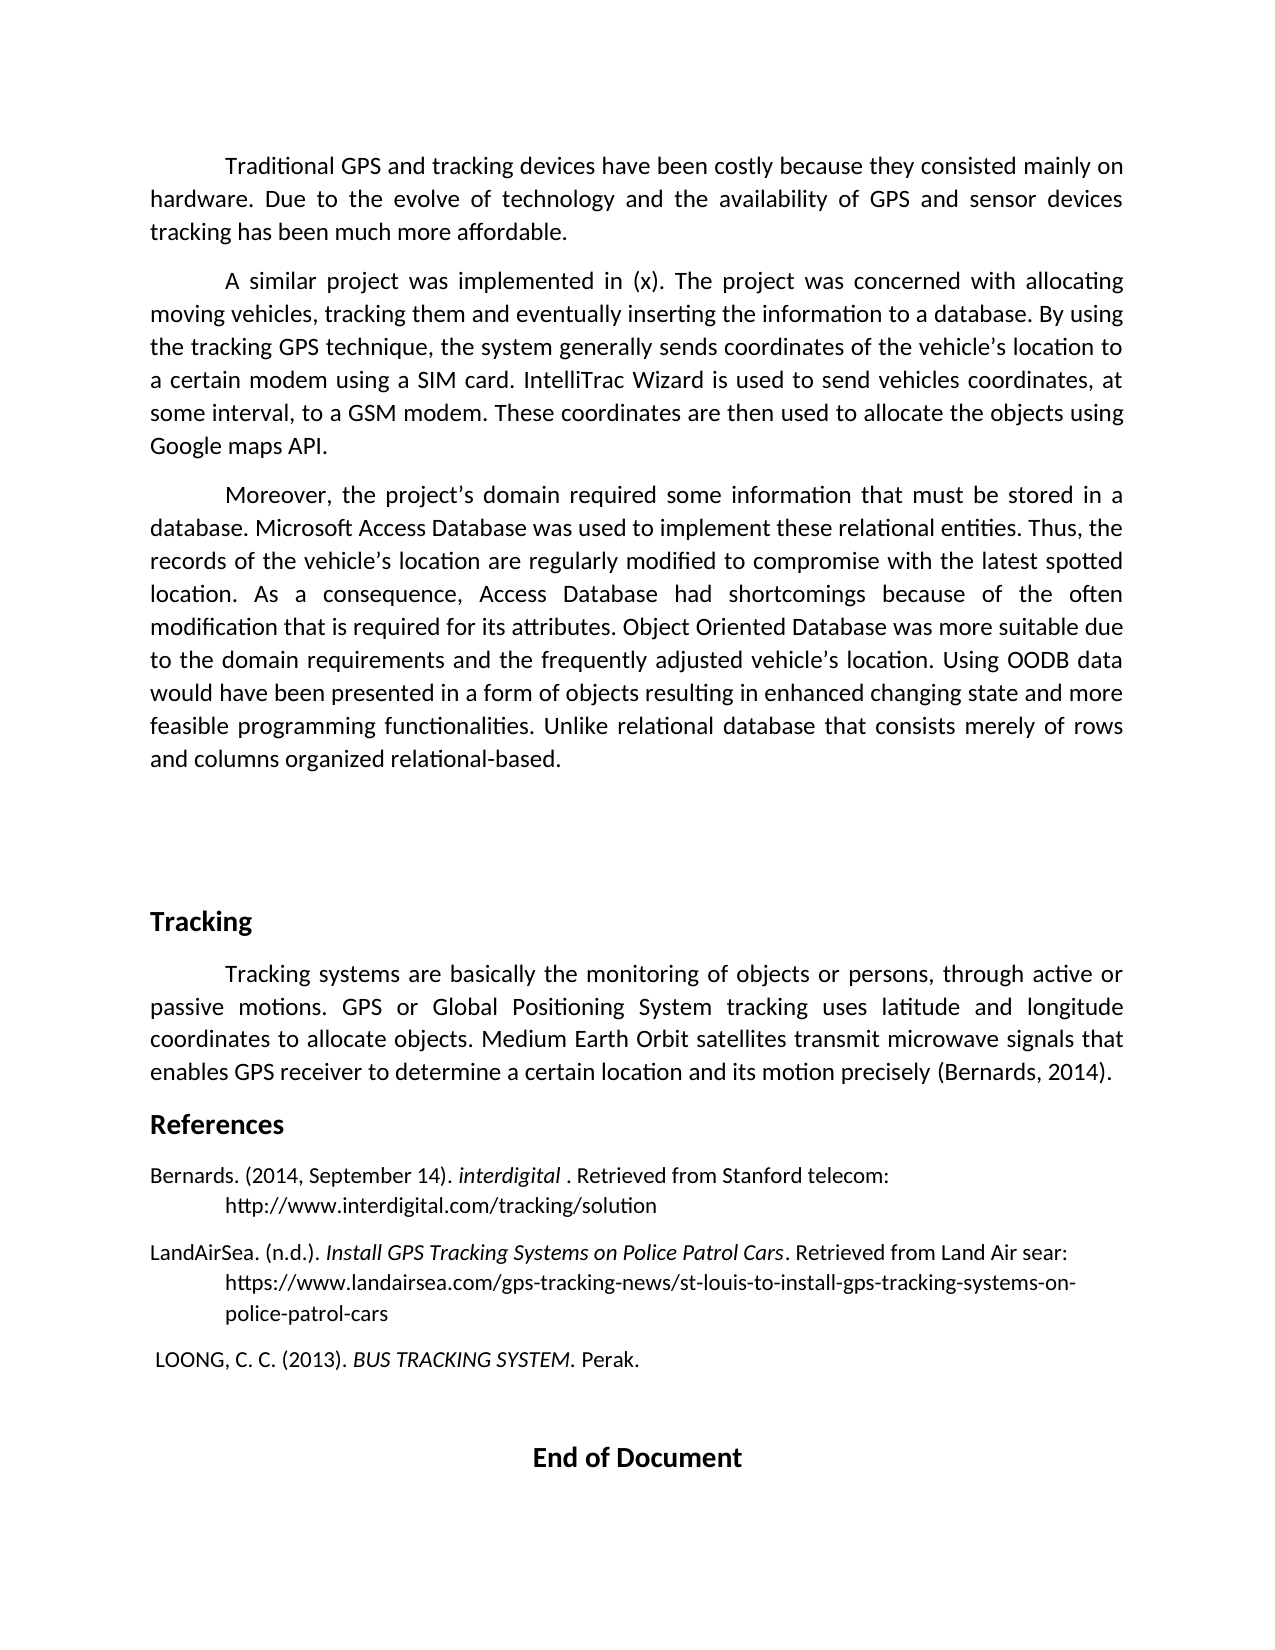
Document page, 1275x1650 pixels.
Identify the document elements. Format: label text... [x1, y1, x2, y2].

text Tracking [150, 903, 1125, 938]
text End of Document [150, 1439, 1125, 1475]
text Moreover, the project’s domain required some information that must be stored in a database. Microsoft Access Database was used to implement these relational entities. Thus, the records of the vehicle’s location are regularly modified to compromise with the latest spotted location. As a consequence, Access Database had shortcomings because of the often modification that is required for its attributes. Object Oriented Database was more suitable due to the domain requirements and the frequently adjusted vehicle’s location. Using OODB data would have been presented in a form of objects resulting in enhanced changing state and more feasible programming functionalities. Unlike relational database that consists merely of rows and columns organized relational-based. [150, 479, 1125, 773]
text Tracking systems are basically the monitoring of objects or persons, through active or passive motions. GPS or Global Positioning System tracking uses latitude and longitude coordinates to allocate objects. Medium Earth Orbit satellites transmit microwave signals that enables GPS receiver to determine a certain location and its motion precisely. [150, 958, 1125, 1087]
text Traditional GPS and tracking devices have been costly because they consisted mainly on hardware. Due to the evolve of technology and the availability of GPS and sensor devices tracking has been much more affordable. [150, 150, 1125, 246]
text A similar project was implemented in (x). The project was concerned with allocating moving vehicles, tracking them and eventually inserting the information to a database. By using the tracking GPS technique, the system generally sends coordinates of the vehicle’s location to a certain modem using a SIM card. IntelliTrac Wizard is used to send vehicles coordinates, at some interval, to a GSM modem. These coordinates are then used to allocate the objects using Google maps API. [150, 265, 1125, 461]
